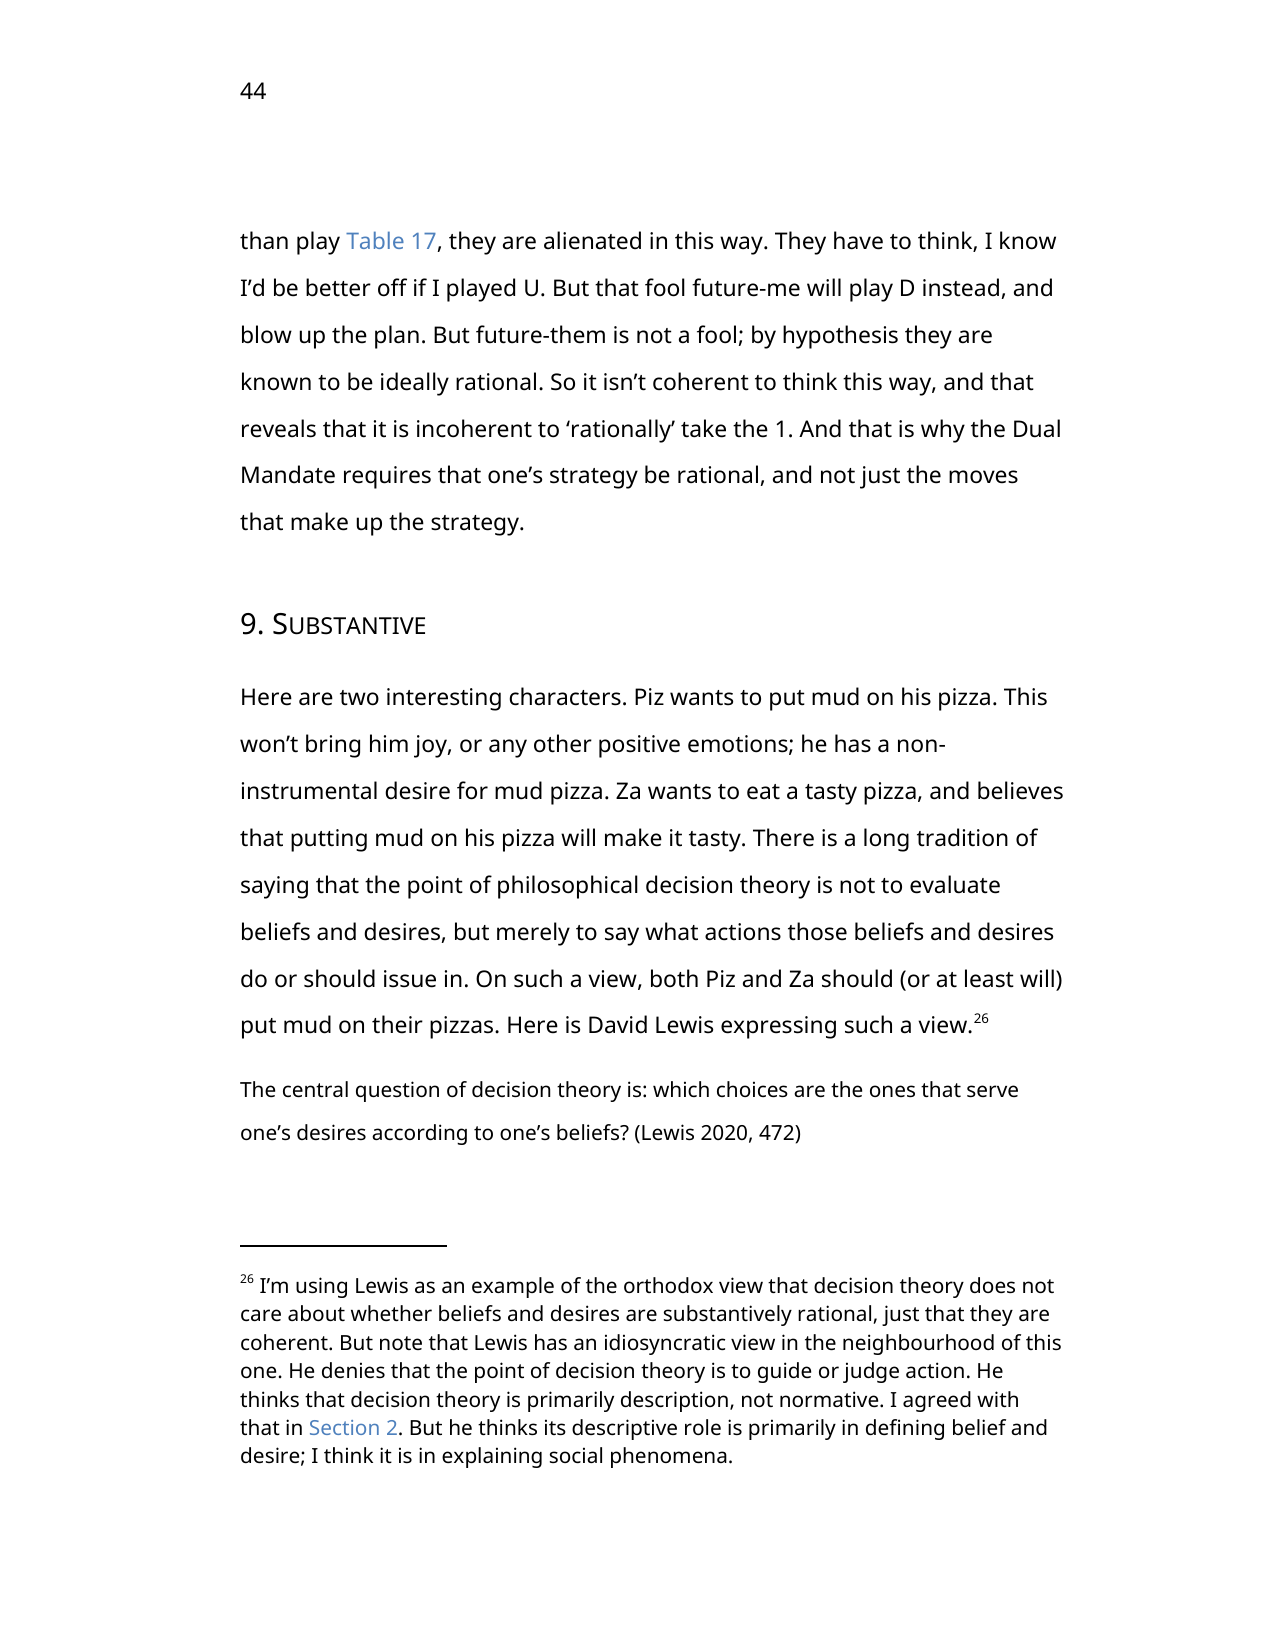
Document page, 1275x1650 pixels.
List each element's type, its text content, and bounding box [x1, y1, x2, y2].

subtitle 9. Substantive [240, 603, 1065, 643]
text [240, 225, 1065, 537]
text The central question of decision theory is: which choices are the ones that serve one’s desires according to one’s beliefs? (Lewis 2020, 472) [240, 1075, 1065, 1146]
text Here are two interesting characters. Piz wants to put mud on his pizza. This won’t bring him joy, or any other positive emotions; he has a non-instrumental desire for mud pizza. Za wants to eat a tasty pizza, and believes that putting mud on his pizza will make it tasty. There is a long tradition of saying that the point of philosophical decision theory is not to evaluate beliefs and desires, but merely to say what actions those beliefs and desires do or should issue in. On such a view, both Piz and Za should (or at least will) put mud on their pizzas. Here is David Lewis expressing such a view. [240, 681, 1065, 1041]
